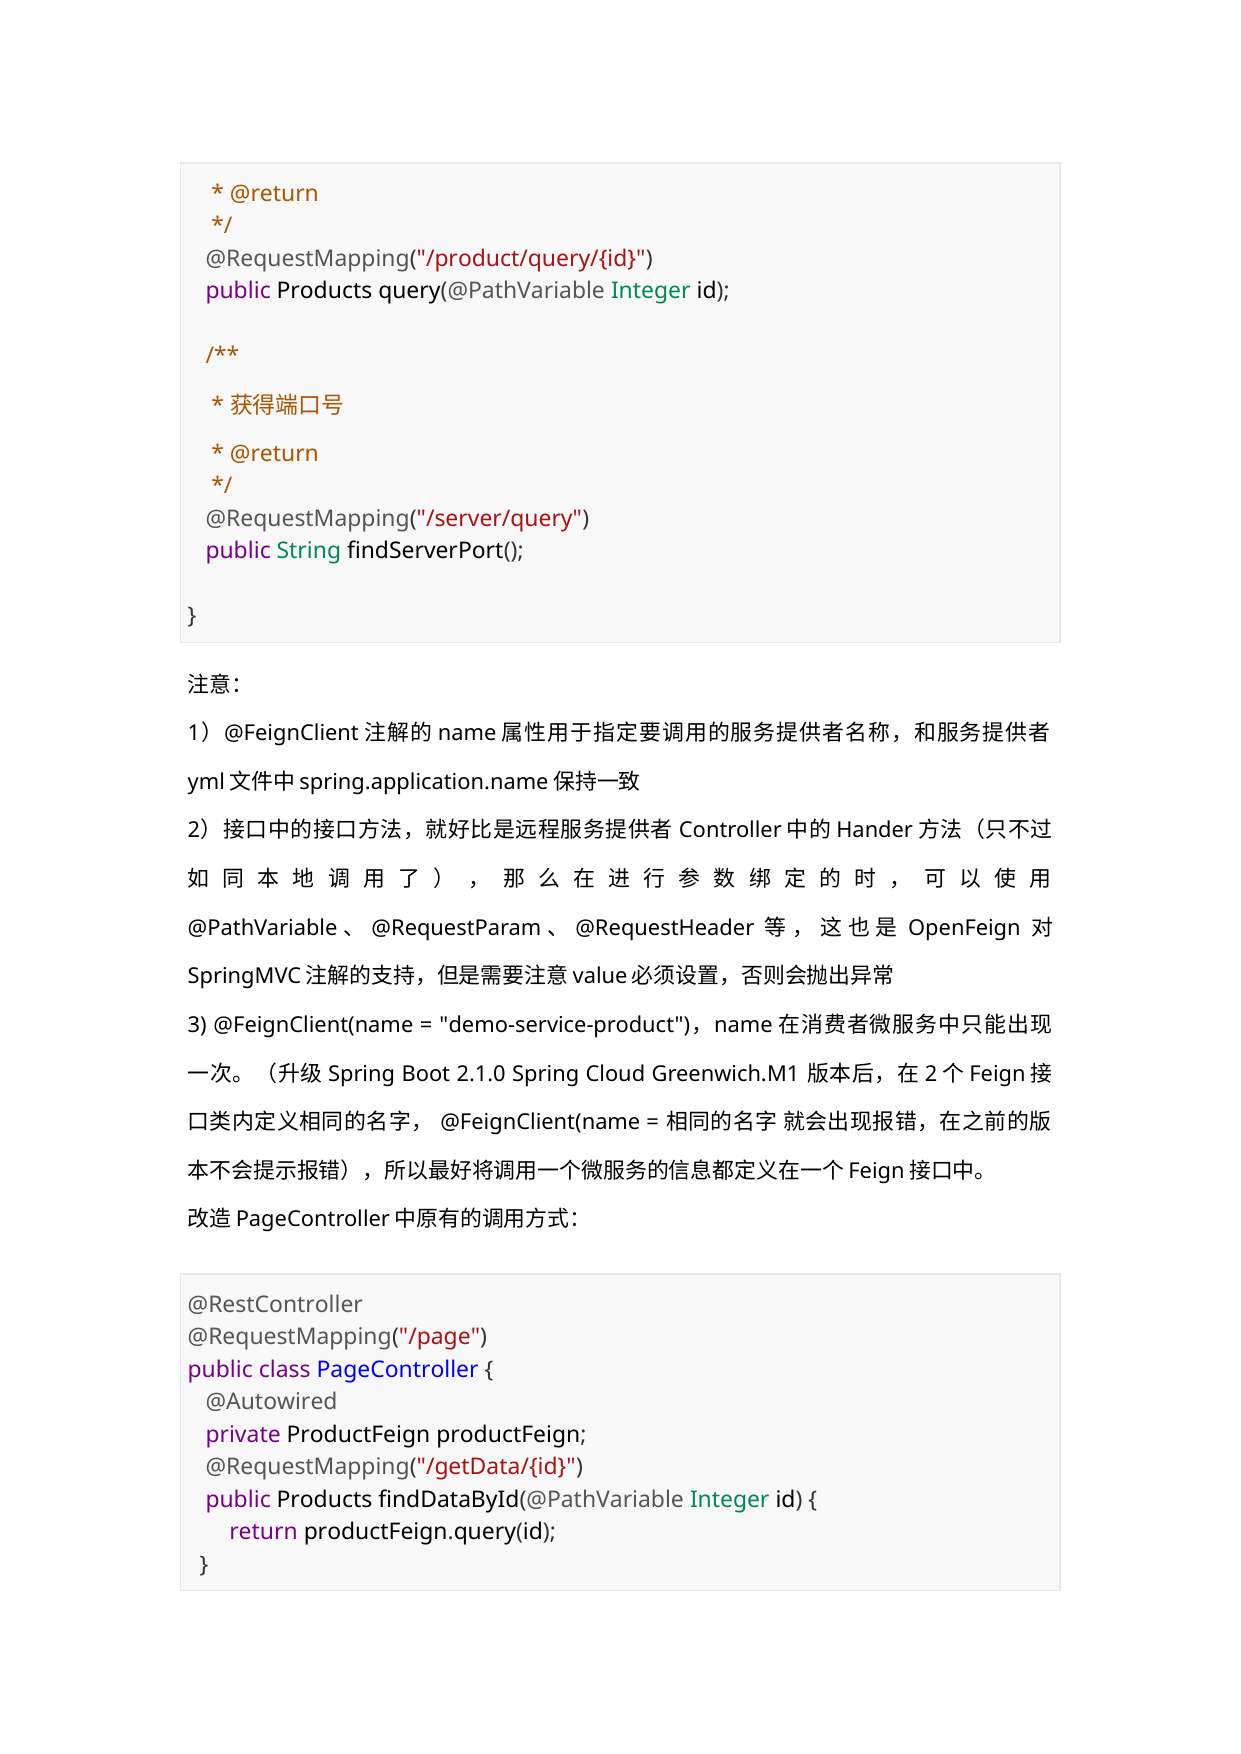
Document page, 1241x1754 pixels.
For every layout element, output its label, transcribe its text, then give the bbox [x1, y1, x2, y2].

text 改造PageController中原有的调用方式： [187, 1201, 1053, 1233]
text 注意： [187, 666, 1053, 699]
text 2）接口中的接口方法，就好比是远程服务提供者Controller中的Hander方法（只不过如同本地调用了），那么在进行参数绑定的时，可以使用@PathVariable、@RequestParam、@RequestHeader等，这也是OpenFeign对SpringMVC注解的支持，但是需要注意value必须设置，否则会抛出异常 [187, 812, 1053, 991]
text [181, 1275, 1059, 1590]
text 3) @FeignClient(name = "demo-service-product")，name在消费者微服务中只能出现一次。（升级Spring Boot 2.1.0 Spring Cloud Greenwich.M1 版本后，在2个Feign接口类内定义相同的名字， @FeignClient(name = 相同的名字 就会出现报错，在之前的版本不会提示报错），所以最好将调用一个微服务的信息都定义在一个Feign接口中。 [187, 1006, 1053, 1185]
text 1）@FeignClient注解的name属性用于指定要调用的服务提供者名称，和服务提供者yml文件中spring.application.name保持一致 [187, 715, 1053, 796]
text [181, 164, 1059, 642]
